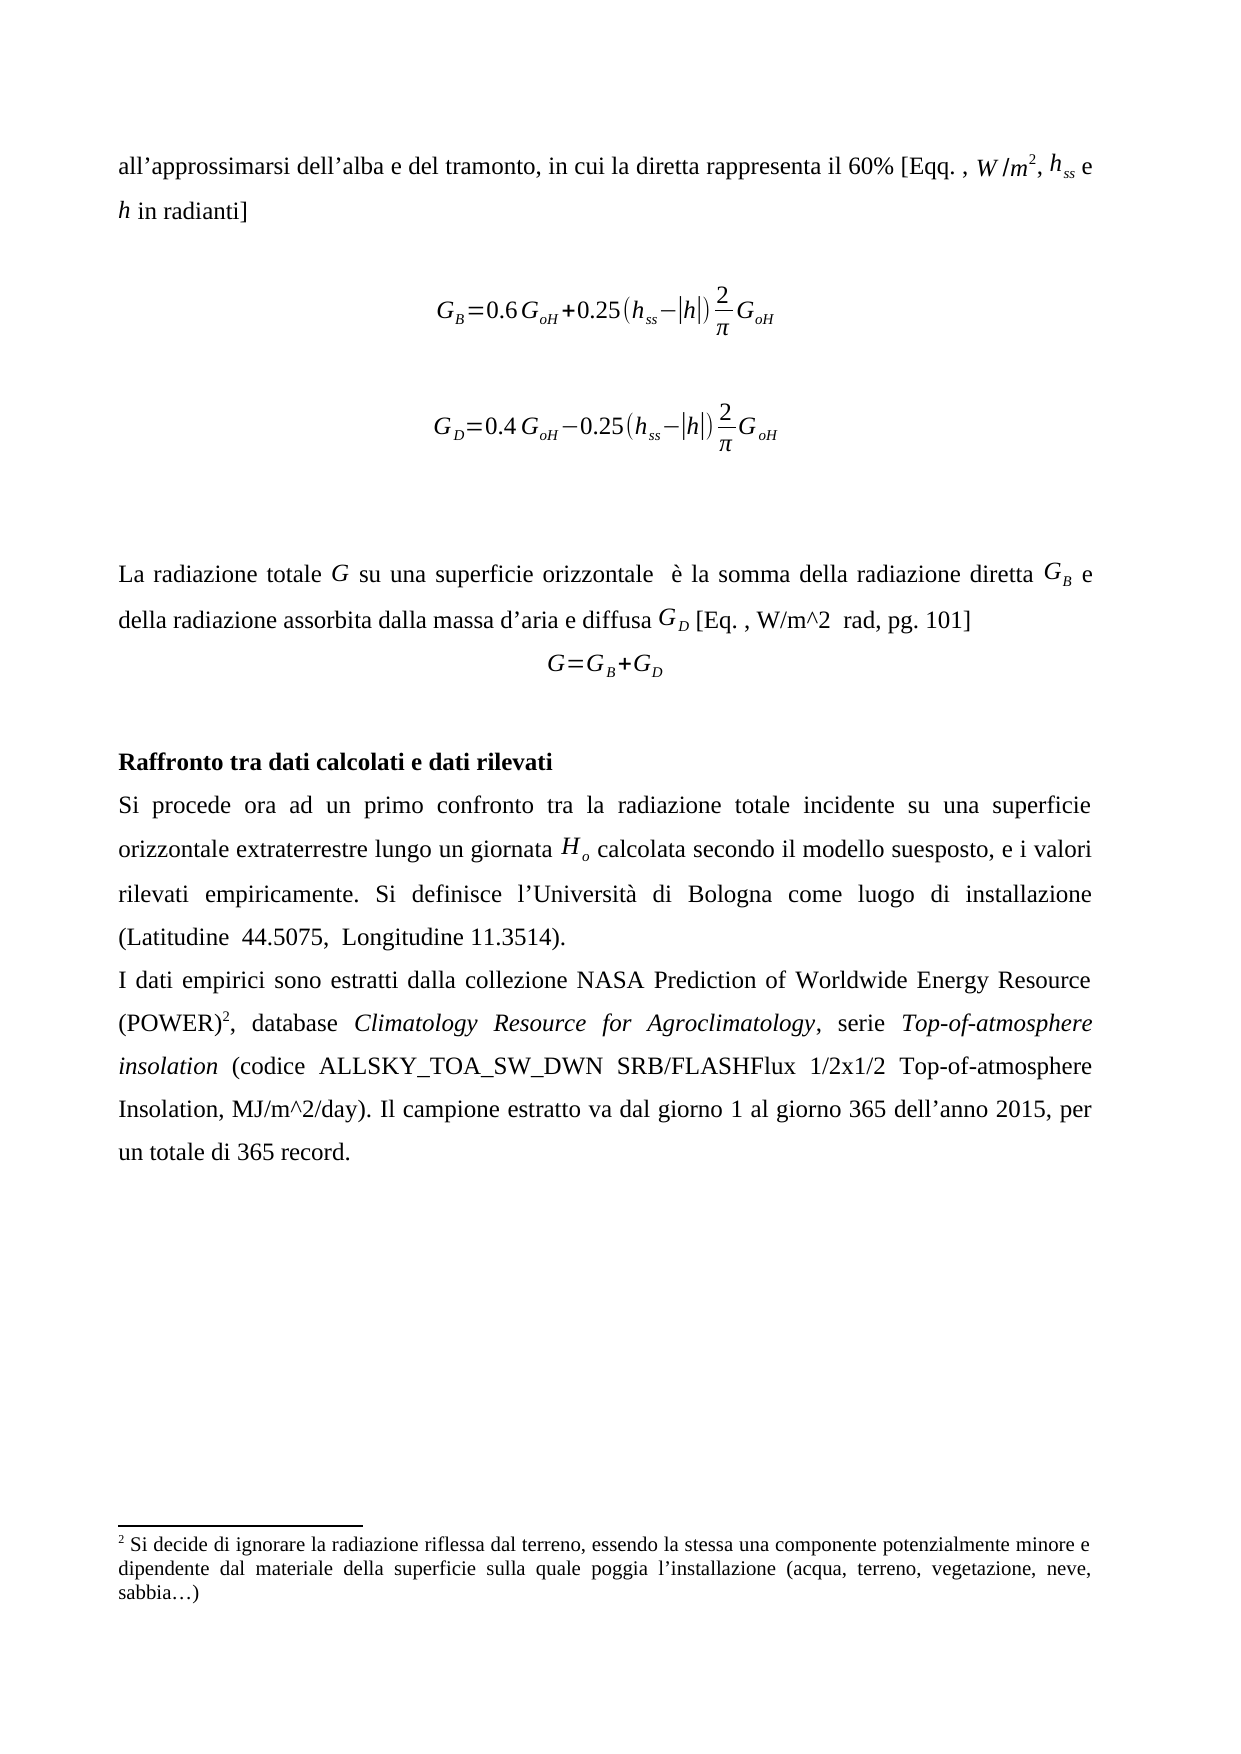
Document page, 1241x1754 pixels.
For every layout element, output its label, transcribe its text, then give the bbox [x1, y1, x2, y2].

text I dati empirici sono estratti dalla collezione NASA Prediction of Worldwide Energy Resource (POWER), database Climatology Resource for Agroclimatology, serie Top-of-atmosphere insolation (codice ALLSKY_TOA_SW_DWN SRB/FLASHFlux 1/2x1/2 Top-of-atmosphere Insolation, MJ/m^2/day). Il campione estratto va dal giorno 1 al giorno 365 dell’anno 2015, per un totale di 365 record. [118, 965, 1093, 1166]
subtitle Raffronto tra dati calcolati e dati rilevati [118, 747, 1093, 775]
text La radiazione totale su una superficie orizzontale è la somma della radiazione diretta e della radiazione assorbita dalla massa d’aria e diffusa [Eq. , W/m^2 rad, pg. 101] [118, 558, 1093, 635]
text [118, 150, 1093, 224]
text Si procede ora ad un primo confronto tra la radiazione totale incidente su una superficie orizzontale extraterrestre lungo un giornata calcolata secondo il modello suesposto, e i valori rilevati empiricamente. Si definisce l’Università di Bologna come luogo di installazione (Latitudine 44.5075, Longitudine 11.3514). [118, 790, 1093, 951]
